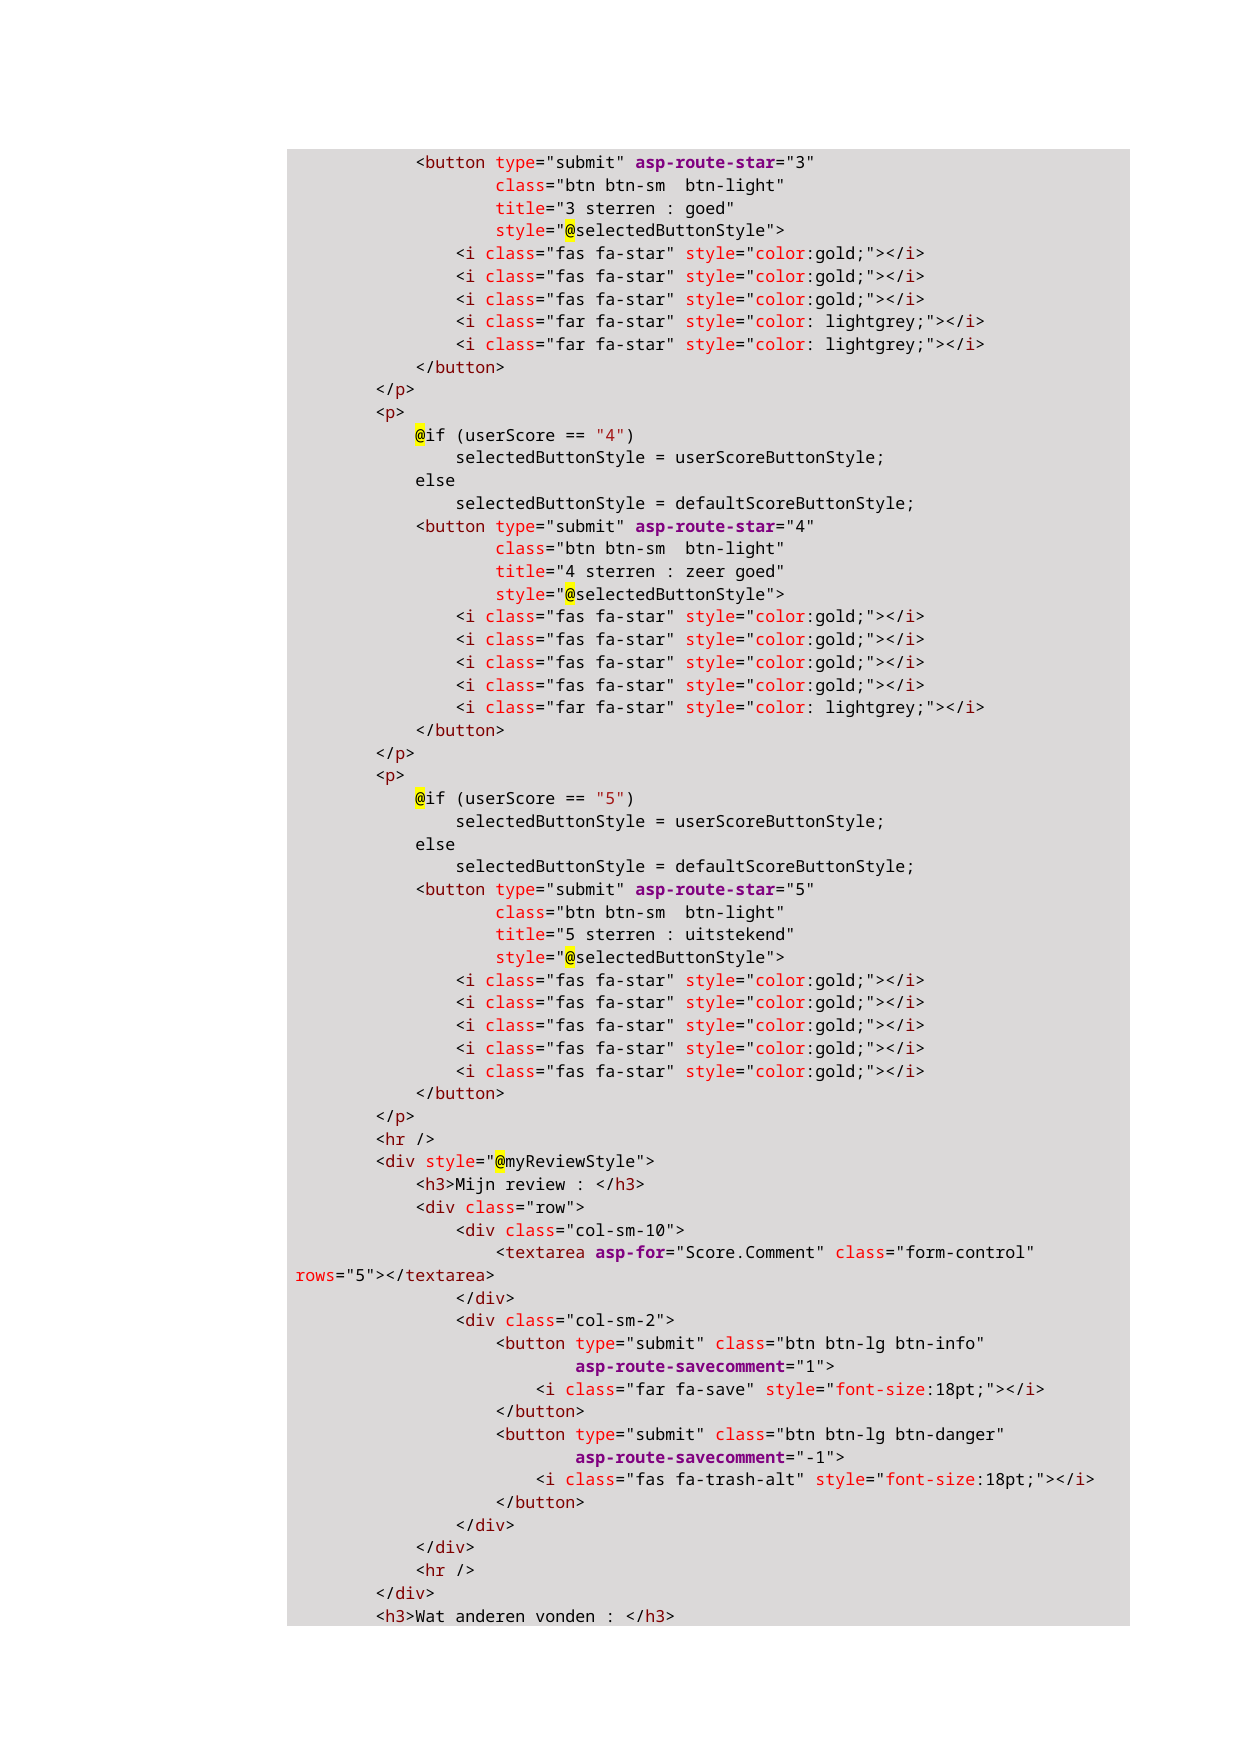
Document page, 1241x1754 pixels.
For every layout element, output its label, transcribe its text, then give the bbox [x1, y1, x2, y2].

text <i class="fas fa-star" style="color:gold;"></i> [287, 238, 1130, 261]
text <i class="fas fa-star" style="color:gold;"></i> [287, 624, 1130, 647]
text </button> [287, 1397, 1130, 1419]
text </p> [287, 1101, 1130, 1124]
text </div> [287, 1510, 1130, 1533]
text <div style="@myReviewStyle"> [287, 1147, 1130, 1169]
text title="3 sterren : goed" [287, 193, 1130, 216]
text @if (userScore == "5") [287, 783, 1130, 806]
text <i class="fas fa-star" style="color:gold;"></i> [287, 988, 1130, 1011]
text </p> [287, 738, 1130, 761]
text </div> [287, 1283, 1130, 1306]
text <i class="fas fa-star" style="color:gold;"></i> [287, 670, 1130, 693]
text </p> [287, 375, 1130, 397]
text selectedButtonStyle = userScoreButtonStyle; [287, 443, 1130, 466]
text </button> [287, 715, 1130, 738]
text <div class="col-sm-10"> [287, 1215, 1130, 1238]
text <i class="fas fa-star" style="color:gold;"></i> [287, 1011, 1130, 1033]
text <i class="fas fa-star" style="color:gold;"></i> [287, 261, 1130, 284]
text <button type="submit" class="btn btn-lg btn-info" [287, 1328, 1130, 1351]
text <i class="fas fa-star" style="color:gold;"></i> [287, 1056, 1130, 1079]
text </div> [287, 1533, 1130, 1556]
text style="@selectedButtonStyle"> [287, 579, 1130, 602]
text <i class="fas fa-star" style="color:gold;"></i> [287, 1033, 1130, 1056]
text <i class="far fa-star" style="color: lightgrey;"></i> [287, 307, 1130, 329]
text selectedButtonStyle = userScoreButtonStyle; [287, 806, 1130, 829]
text <textarea asp-for="Score.Comment" class="form-control" rows="5"></textarea> [287, 1238, 1130, 1283]
text else [287, 829, 1130, 852]
text <h3>Mijn review : </h3> [287, 1169, 1130, 1192]
text <button type="submit" class="btn btn-lg btn-danger" [287, 1419, 1130, 1442]
text selectedButtonStyle = defaultScoreButtonStyle; [287, 852, 1130, 874]
text asp-route-savecomment="-1"> [287, 1442, 1130, 1465]
text <button type="submit" asp-route-star="5" [287, 874, 1130, 897]
text <hr /> [287, 1124, 1130, 1147]
text title="5 sterren : uitstekend" [287, 920, 1130, 942]
text <p> [287, 397, 1130, 420]
text class="btn btn-sm btn-light" [287, 170, 1130, 193]
text <button type="submit" asp-route-star="3" [287, 149, 1130, 170]
text <i class="fas fa-trash-alt" style="font-size:18pt;"></i> [287, 1465, 1130, 1487]
text else [287, 466, 1130, 488]
text <button type="submit" asp-route-star="4" [287, 511, 1130, 534]
text </button> [287, 1079, 1130, 1101]
text <i class="far fa-save" style="font-size:18pt;"></i> [287, 1374, 1130, 1397]
text <i class="far fa-star" style="color: lightgrey;"></i> [287, 329, 1130, 352]
text </button> [287, 352, 1130, 375]
text </button> [287, 1487, 1130, 1510]
text style="@selectedButtonStyle"> [287, 942, 1130, 965]
text <hr /> [287, 1556, 1130, 1578]
text style="@selectedButtonStyle"> [287, 216, 1130, 238]
text <i class="fas fa-star" style="color:gold;"></i> [287, 602, 1130, 624]
text @if (userScore == "4") [287, 420, 1130, 443]
text <i class="far fa-star" style="color: lightgrey;"></i> [287, 693, 1130, 715]
text <p> [287, 761, 1130, 783]
text <h3>Wat anderen vonden : </h3> [287, 1601, 1130, 1626]
text selectedButtonStyle = defaultScoreButtonStyle; [287, 488, 1130, 511]
text <i class="fas fa-star" style="color:gold;"></i> [287, 965, 1130, 988]
text class="btn btn-sm btn-light" [287, 534, 1130, 556]
text <i class="fas fa-star" style="color:gold;"></i> [287, 647, 1130, 670]
text asp-route-savecomment="1"> [287, 1351, 1130, 1374]
text class="btn btn-sm btn-light" [287, 897, 1130, 920]
text <i class="fas fa-star" style="color:gold;"></i> [287, 284, 1130, 307]
text </div> [287, 1578, 1130, 1601]
text title="4 sterren : zeer goed" [287, 556, 1130, 579]
text <div class="row"> [287, 1192, 1130, 1215]
text <div class="col-sm-2"> [287, 1306, 1130, 1328]
